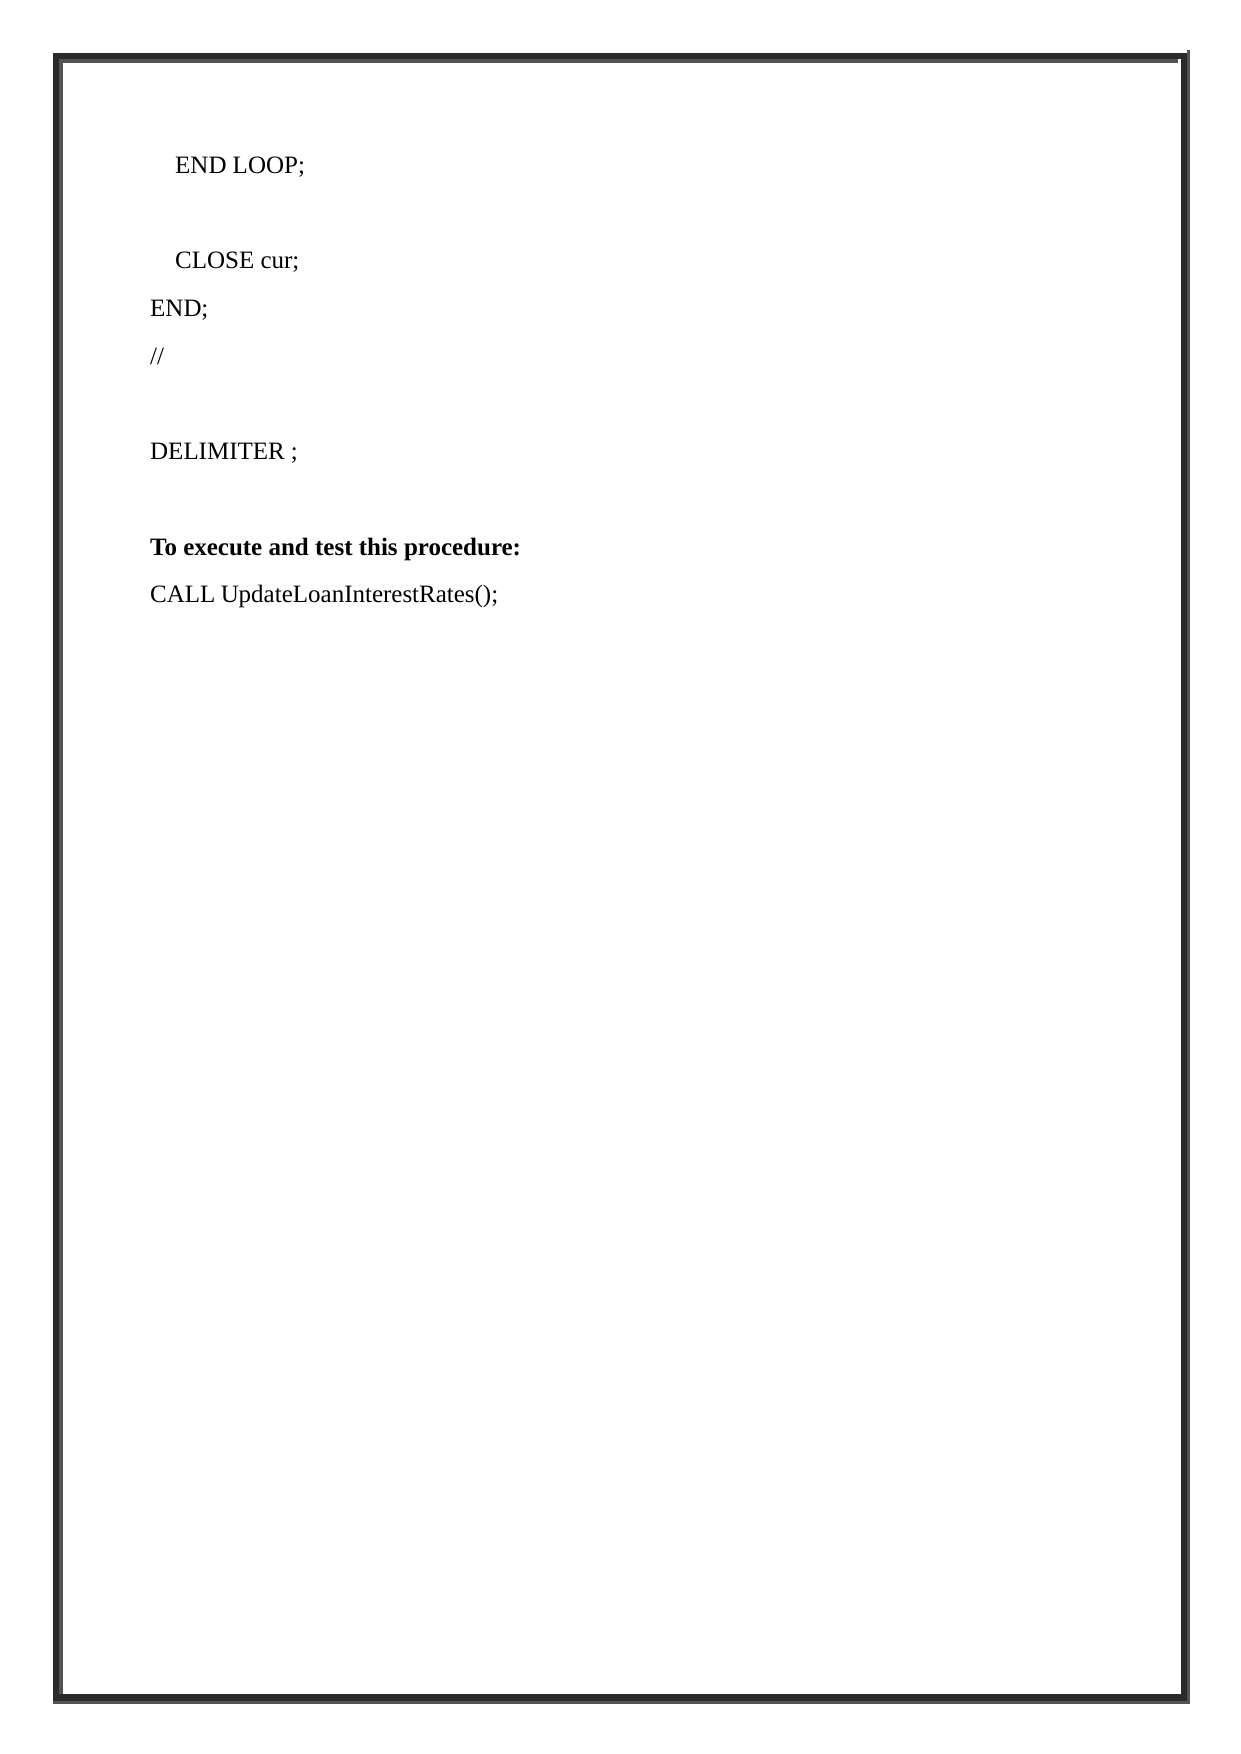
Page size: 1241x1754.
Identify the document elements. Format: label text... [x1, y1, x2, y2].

text END LOOP; [150, 150, 1090, 179]
text DELIMITER ; [150, 436, 1090, 465]
text To execute and test this procedure: [150, 532, 1090, 560]
text END; [150, 293, 1090, 322]
text CLOSE cur; [150, 245, 1090, 274]
text // [150, 341, 1090, 369]
text CALL UpdateLoanInterestRates(); [150, 579, 1090, 608]
